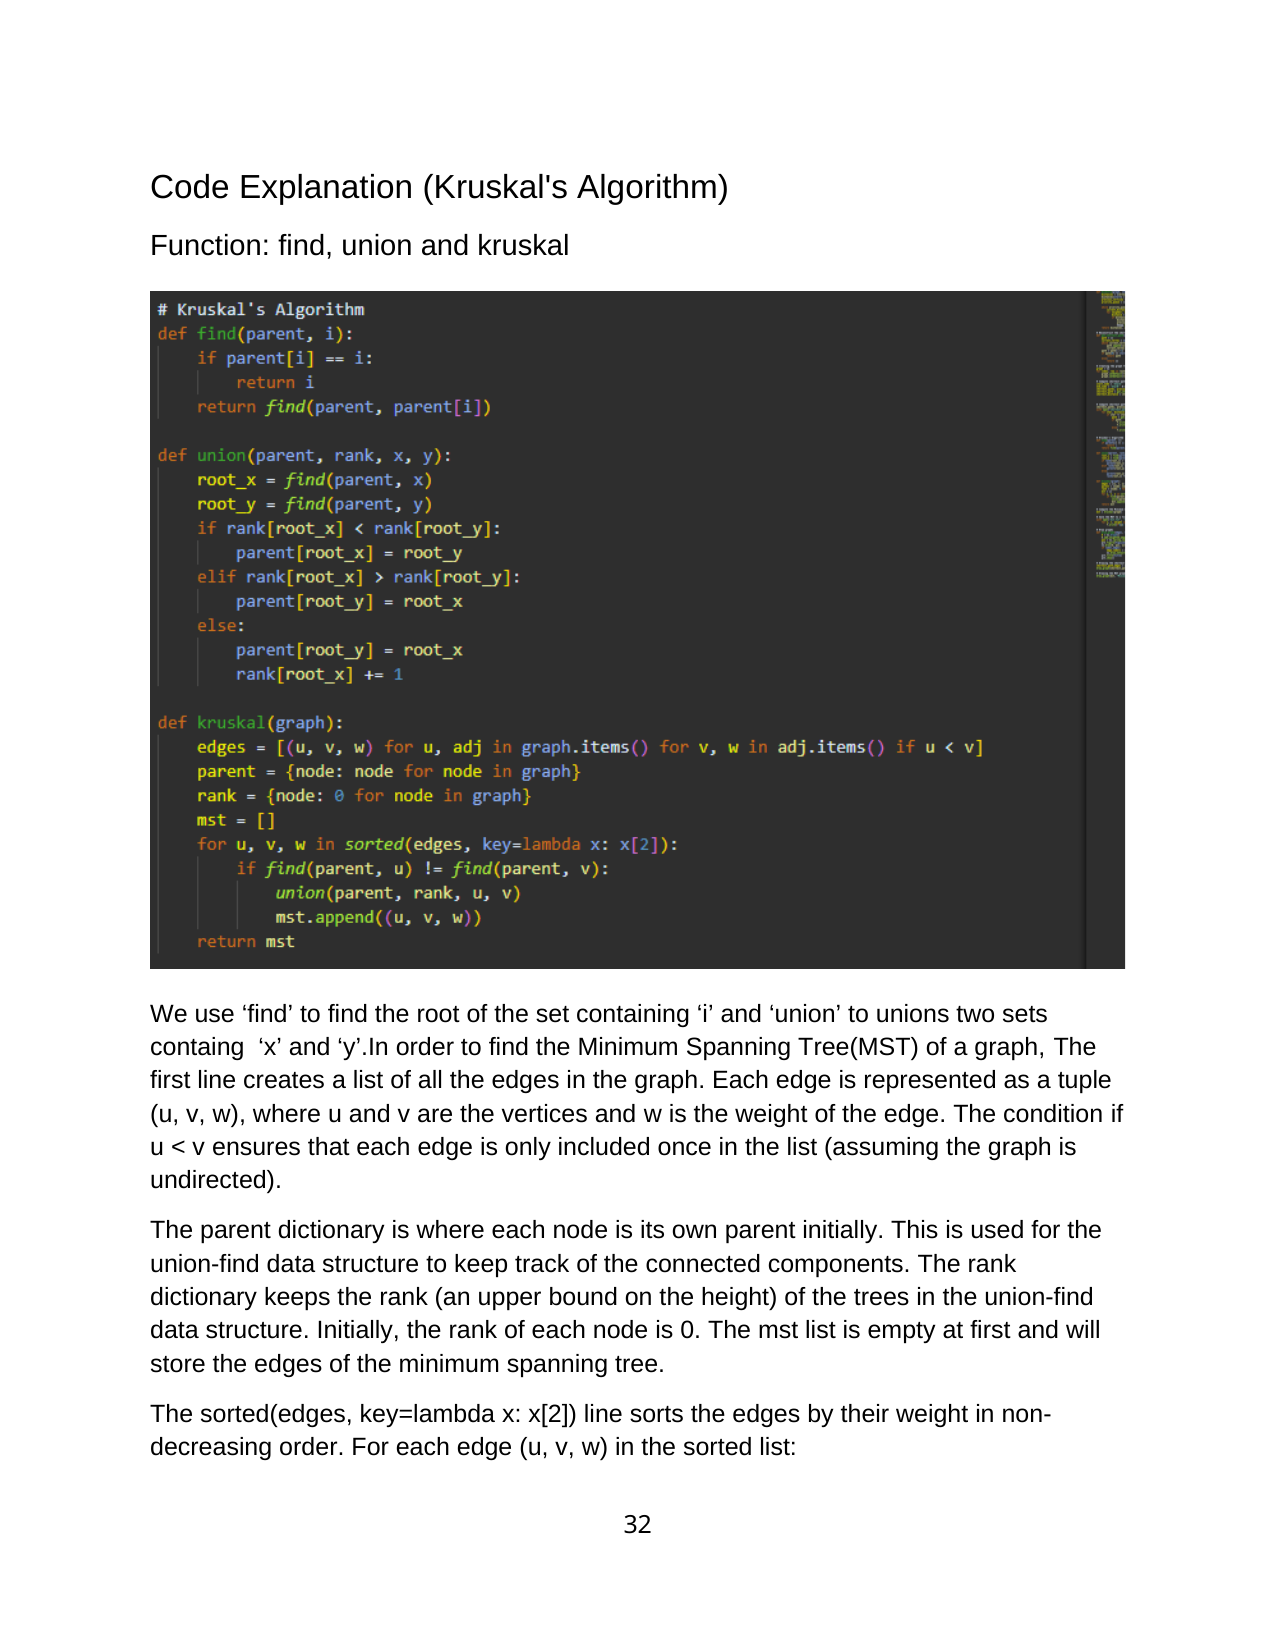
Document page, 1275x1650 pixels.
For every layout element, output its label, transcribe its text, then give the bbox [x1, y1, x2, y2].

picture [150, 291, 1125, 969]
text The sorted(edges, key=lambda x: x[2]) line sorts the edges by their weight in non-decreasing order. For each edge (u, v, w) in the sorted list: [150, 1399, 1125, 1461]
text We use ‘find’ to find the root of the set containing ‘i’ and ‘union’ to unions two sets containg ‘x’ and ‘y’.In order to find the Minimum Spanning Tree(MST) of a graph, The first line creates a list of all the edges in the graph. Each edge is represented as a tuple (u, v, w), where u and v are the vertices and w is the weight of the edge. The condition if u < v ensures that each edge is only included once in the list (assuming the graph is undirected). [150, 999, 1125, 1194]
text The parent dictionary is where each node is its own parent initially. This is used for the union-find data structure to keep track of the connected components. The rank dictionary keeps the rank (an upper bound on the height) of the trees in the union-find data structure. Initially, the rank of each node is 0. The mst list is empty at first and will store the edges of the minimum spanning tree. [150, 1215, 1125, 1377]
subtitle Function: find, union and kruskal [150, 228, 1125, 261]
subtitle Code Explanation (Kruskal's Algorithm) [150, 167, 1125, 205]
